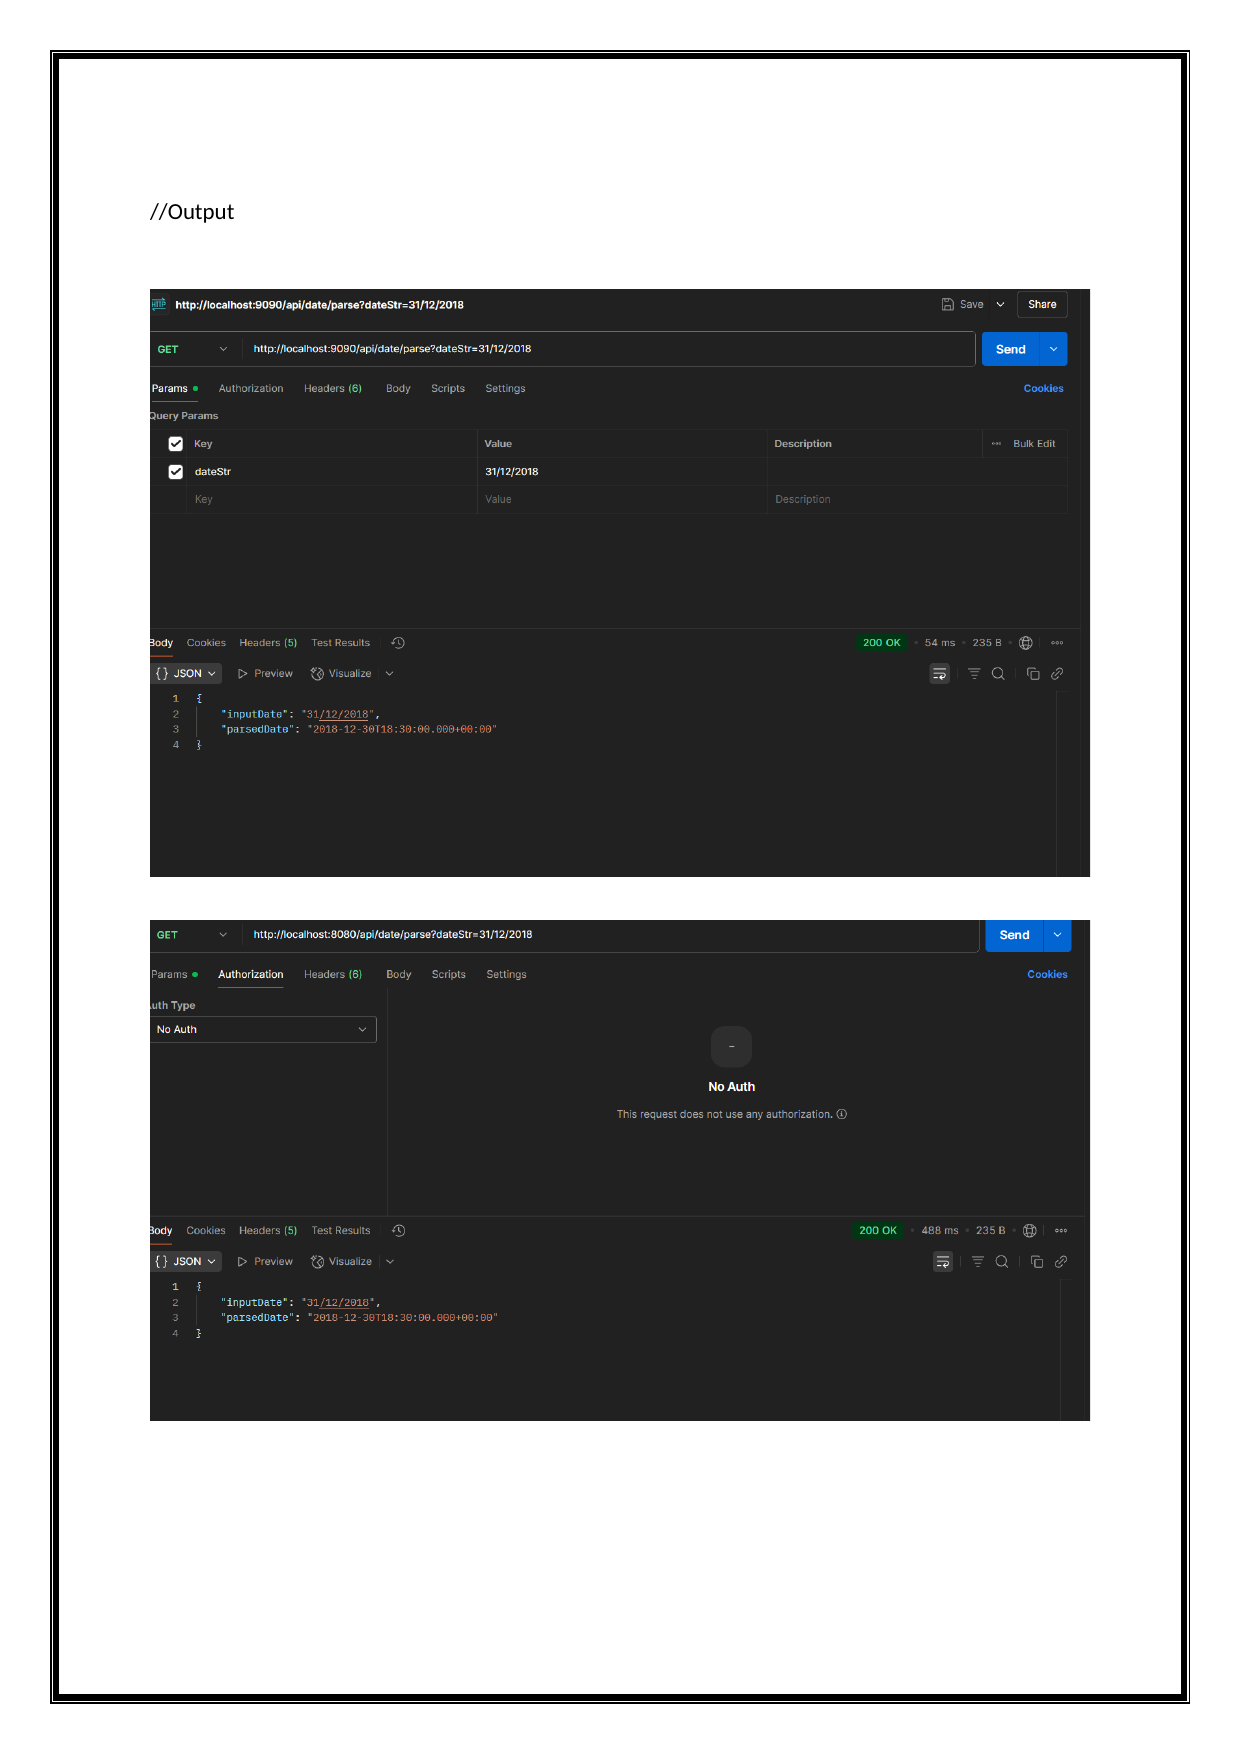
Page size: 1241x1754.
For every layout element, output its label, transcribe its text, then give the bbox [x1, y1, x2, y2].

text //Output [150, 197, 1090, 225]
picture [150, 920, 1091, 1421]
picture [150, 289, 1091, 877]
